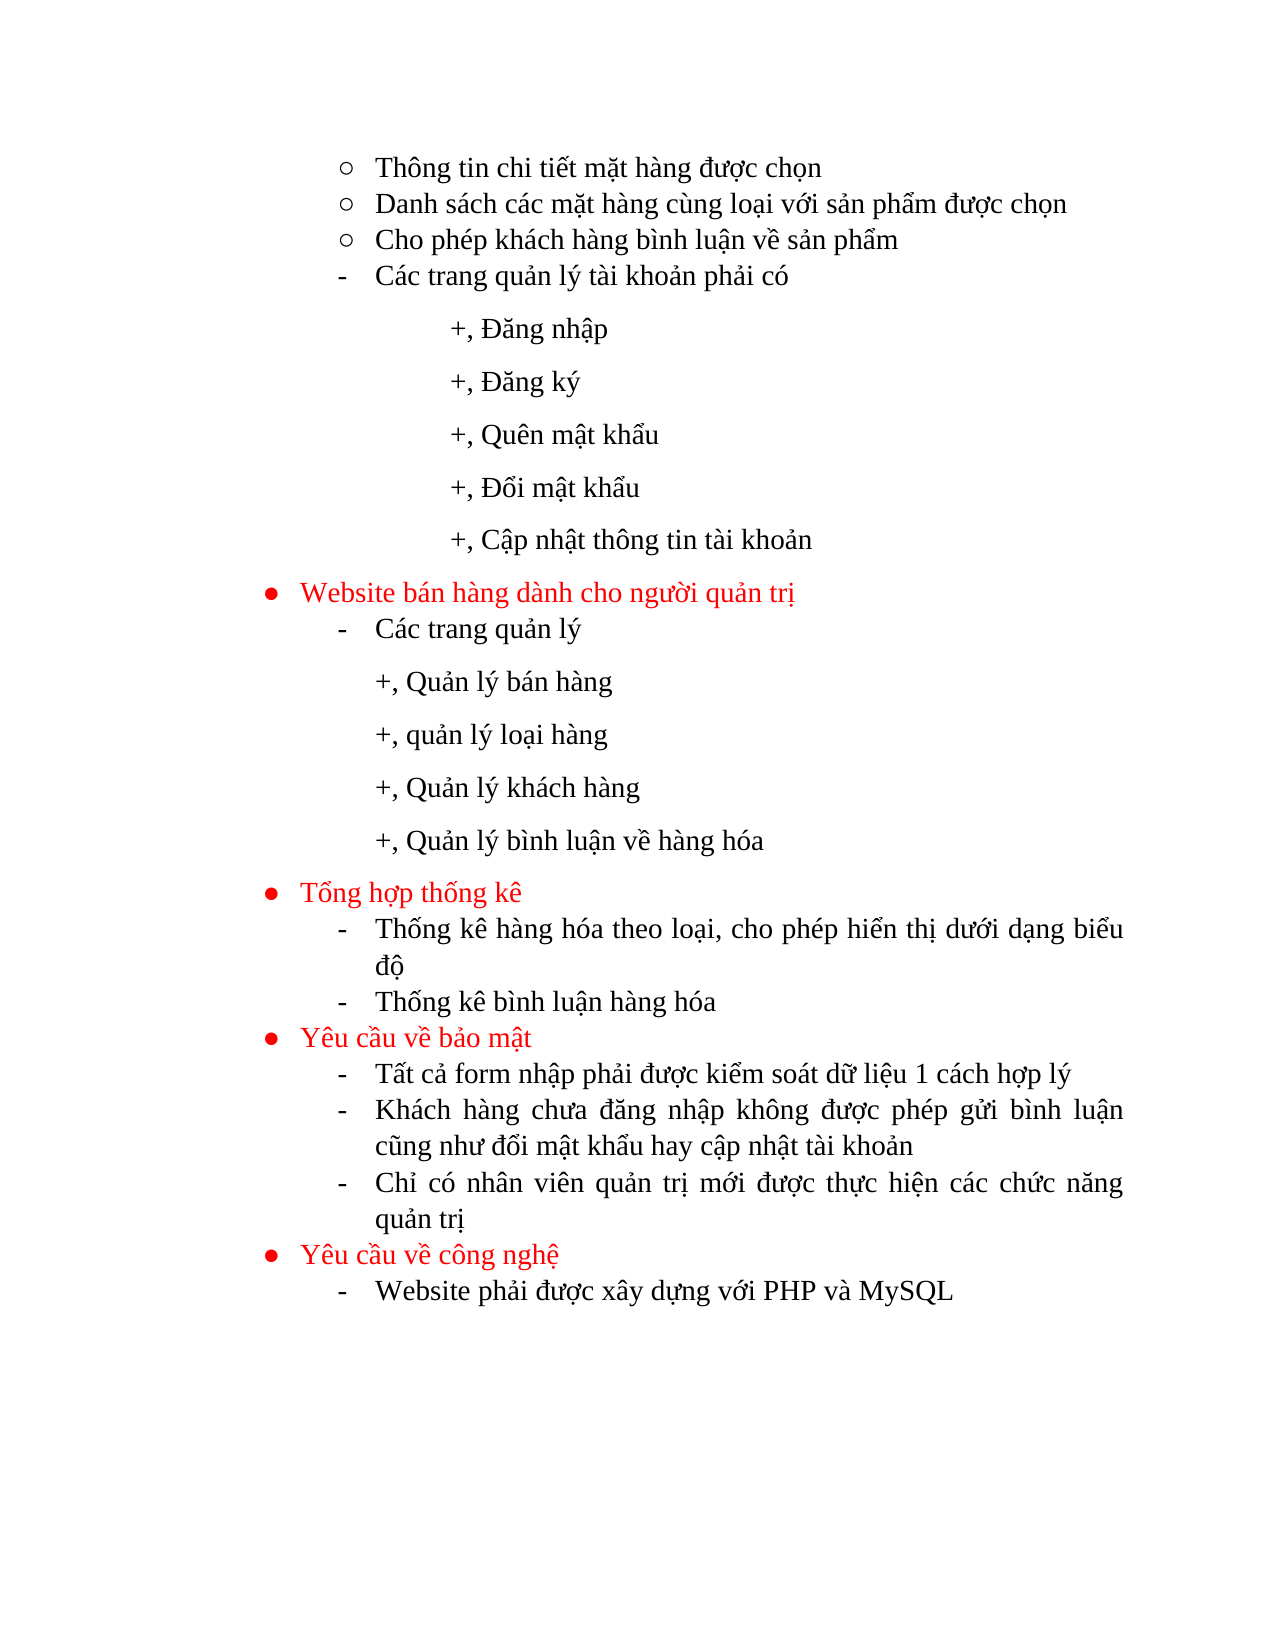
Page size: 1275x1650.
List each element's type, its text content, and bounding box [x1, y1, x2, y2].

text +, Cập nhật thông tin tài khoản [375, 522, 1125, 556]
list Tổng hợp thống kê [262, 876, 1125, 909]
text +, Quản lý bình luận về hàng hóa [375, 823, 1125, 856]
list Yêu cầu về bảo mật [262, 1020, 1125, 1054]
text +, Đăng ký [375, 364, 1125, 398]
list Tất cả form nhập phải được kiểm soát dữ liệu 1 cách hợp lý [337, 1056, 1125, 1090]
list Chỉ có nhân viên quản trị mới được thực hiện các chức năng quản trị [337, 1165, 1125, 1234]
text +, Quản lý bán hàng [375, 664, 1125, 698]
list Thống kê hàng hóa theo loại, cho phép hiển thị dưới dạng biểu độ [337, 912, 1125, 981]
list Các trang quản lý [337, 611, 1125, 645]
list Website bán hàng dành cho người quản trị [262, 575, 1125, 609]
list Yêu cầu về công nghệ [262, 1237, 1125, 1271]
text +, Đăng nhập [375, 311, 1125, 345]
list Cho phép khách hàng bình luận về sản phẩm [337, 222, 1125, 256]
list Thông tin chi tiết mặt hàng được chọn [337, 150, 1125, 183]
list Website phải được xây dựng với PHP và MySQL [337, 1273, 1125, 1307]
list Các trang quản lý tài khoản phải có [337, 258, 1125, 292]
text +, Quản lý khách hàng [375, 770, 1125, 803]
text +, Đổi mật khẩu [375, 470, 1125, 503]
list Khách hàng chưa đăng nhập không được phép gửi bình luận cũng như đổi mật khẩu hay cập nhật tài khoản [337, 1092, 1125, 1162]
text +, quản lý loại hàng [375, 717, 1125, 751]
list Thống kê bình luận hàng hóa [337, 984, 1125, 1017]
text +, Quên mật khẩu [375, 417, 1125, 450]
list Danh sách các mặt hàng cùng loại với sản phẩm được chọn [337, 186, 1125, 220]
